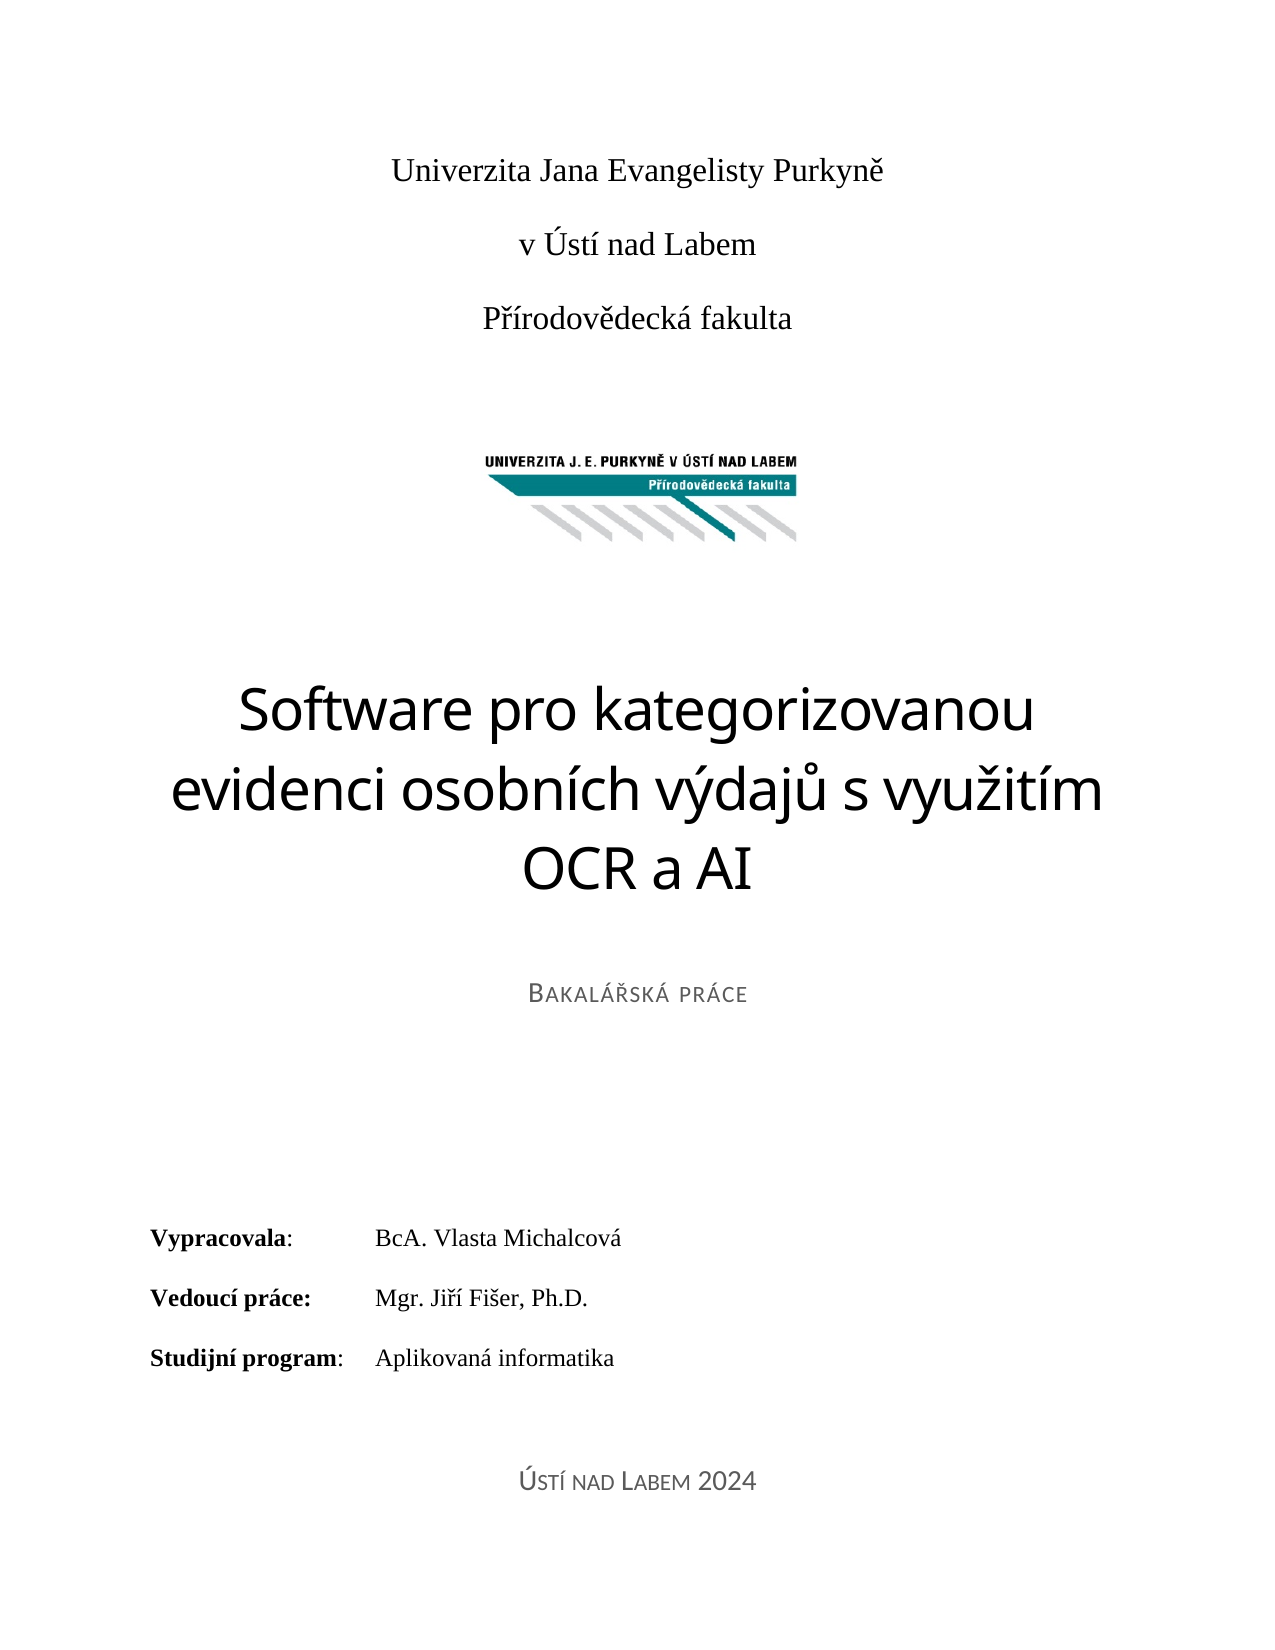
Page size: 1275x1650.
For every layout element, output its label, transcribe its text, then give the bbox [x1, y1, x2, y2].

subtitle Bakalářská práce [150, 974, 1125, 1009]
text Přírodovědecká fakulta [150, 298, 1125, 337]
text Studijní program: Aplikovaná informatika [150, 1343, 1125, 1371]
title Software pro kategorizovanou evidenci osobních výdajů s využitím OCR a AI [150, 668, 1125, 907]
text Vedoucí práce: Mgr. Jiří Fišer, Ph.D. [150, 1283, 1125, 1312]
picture [428, 432, 847, 578]
text Vypracovala: BcA. Vlasta Michalcová [150, 1223, 1125, 1252]
text Univerzita Jana Evangelisty Purkyně [150, 150, 1125, 188]
text Ústí nad Labem 2024 [150, 1462, 1125, 1498]
text v Ústí nad Labem [150, 224, 1125, 262]
